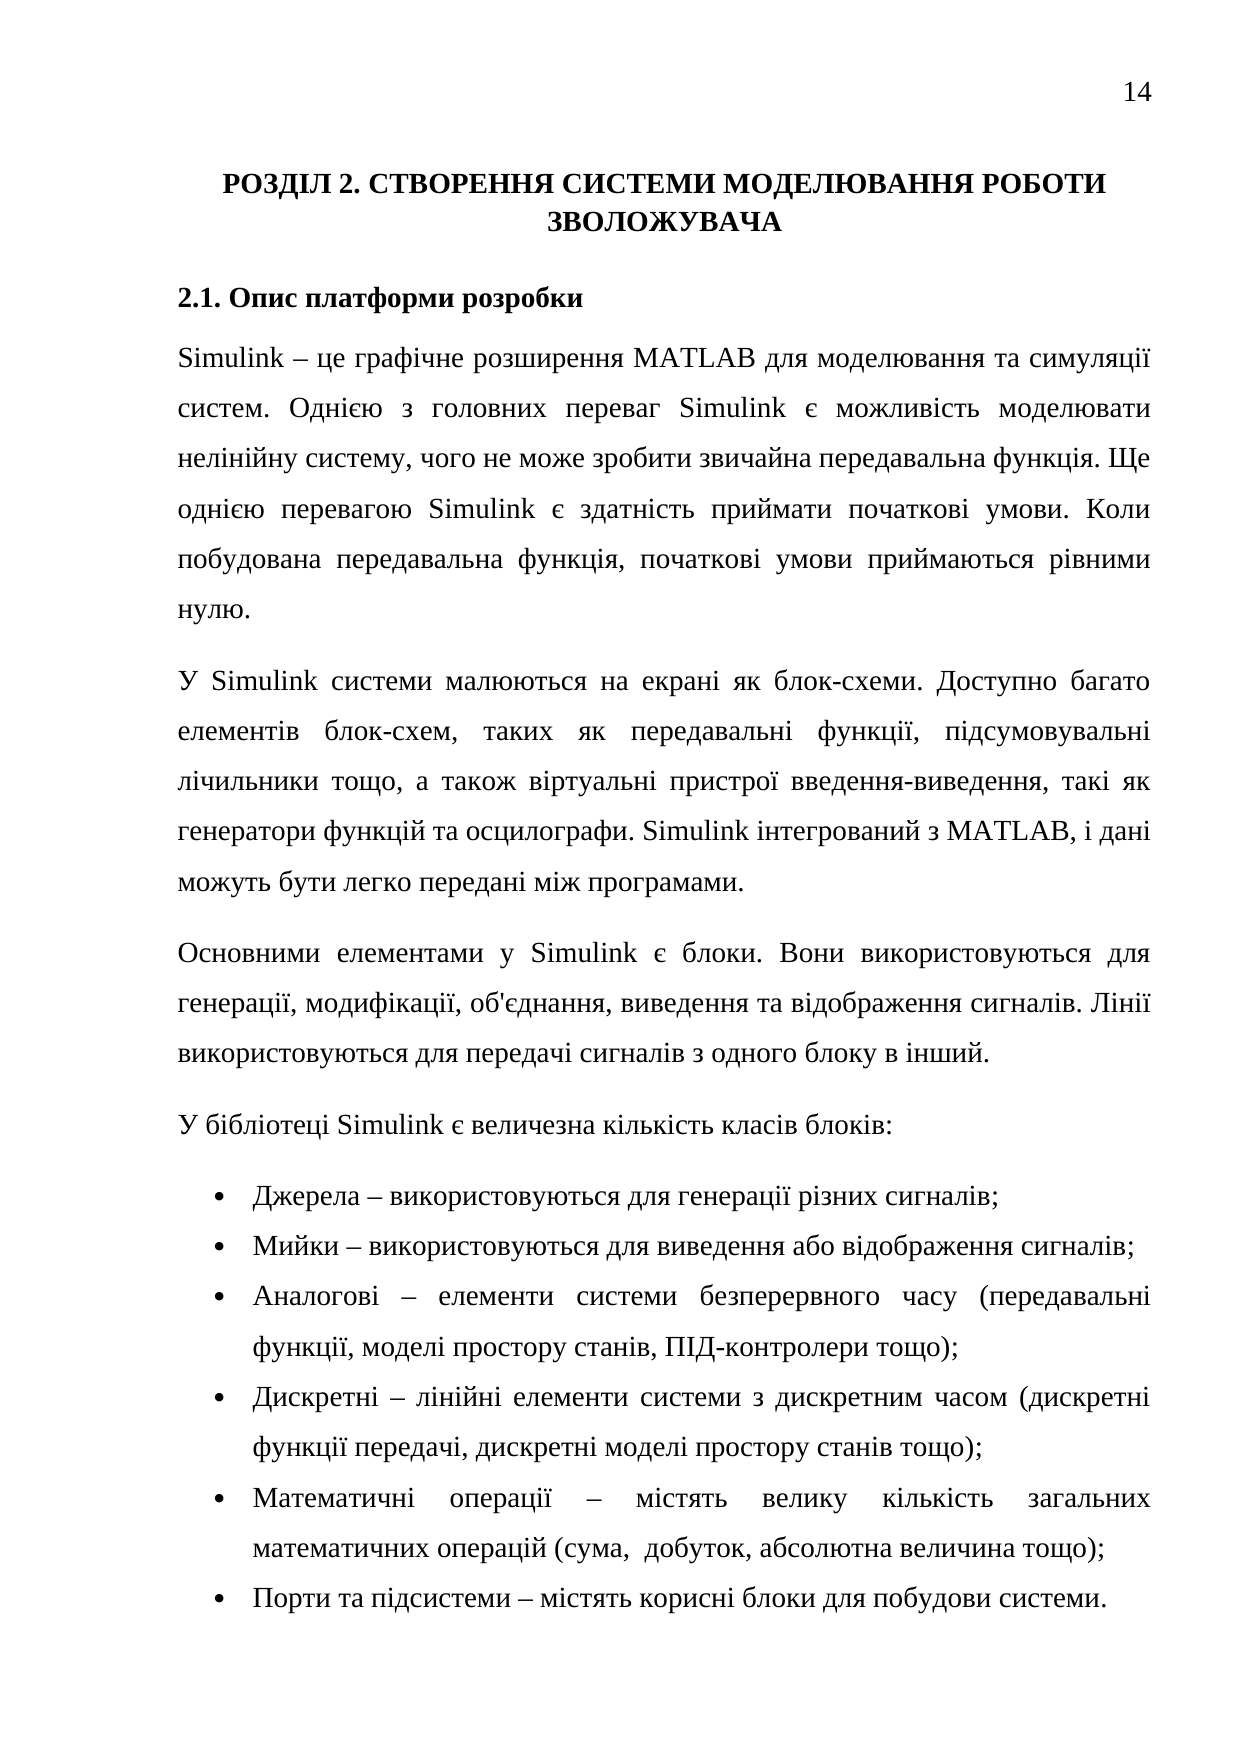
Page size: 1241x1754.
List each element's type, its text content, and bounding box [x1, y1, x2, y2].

text У Simulink системи малюються на екрані як блок-схеми. Доступно багато елементів блок-схем, таких як передавальні функції, підсумовувальні лічильники тощо, а також віртуальні пристрої введення-виведення, такі як генератори функцій та осцилографи. Simulink інтегрований з MATLAB, і дані можуть бути легко передані між програмами. [177, 663, 1152, 897]
text Основними елементами у Simulink є блоки. Вони використовуються для генерації, модифікації, об'єднання, виведення та відображення сигналів. Лінії використовуються для передачі сигналів з одного блоку в інший. [177, 935, 1152, 1069]
list Джерела – використовуються для генерації різних сигналів; [215, 1178, 1152, 1211]
subtitle 2.1. Опис платформи розробки [177, 281, 1152, 314]
list Дискретні – лінійні елементи системи з дискретним часом (дискретні функції передачі, дискретні моделі простору станів тощо); [215, 1379, 1152, 1463]
list Аналогові – елементи системи безперервного часу (передавальні функції, моделі простору станів, ПІД-контролери тощо); [215, 1278, 1152, 1362]
subtitle РОЗДІЛ 2. СТВОРЕННЯ СИСТЕМИ МОДЕЛЮВАННЯ РОБОТИ ЗВОЛОЖУВАЧА [177, 166, 1152, 238]
list Порти та підсистеми – містять корисні блоки для побудови системи. [215, 1580, 1152, 1614]
list Мийки – використовуються для виведення або відображення сигналів; [215, 1228, 1152, 1262]
text У бібліотеці Simulink є величезна кількість класів блоків: [177, 1107, 1152, 1140]
list Математичні операції – містять велику кількість загальних математичних операцій (сума, добуток, абсолютна величина тощо); [215, 1480, 1152, 1564]
text Simulink – це графічне розширення MATLAB для моделювання та симуляції систем. Однією з головних переваг Simulink є можливість моделювати нелінійну систему, чого не може зробити звичайна передавальна функція. Ще однією перевагою Simulink є здатність приймати початкові умови. Коли побудована передавальна функція, початкові умови приймаються рівними нулю. [177, 340, 1152, 625]
